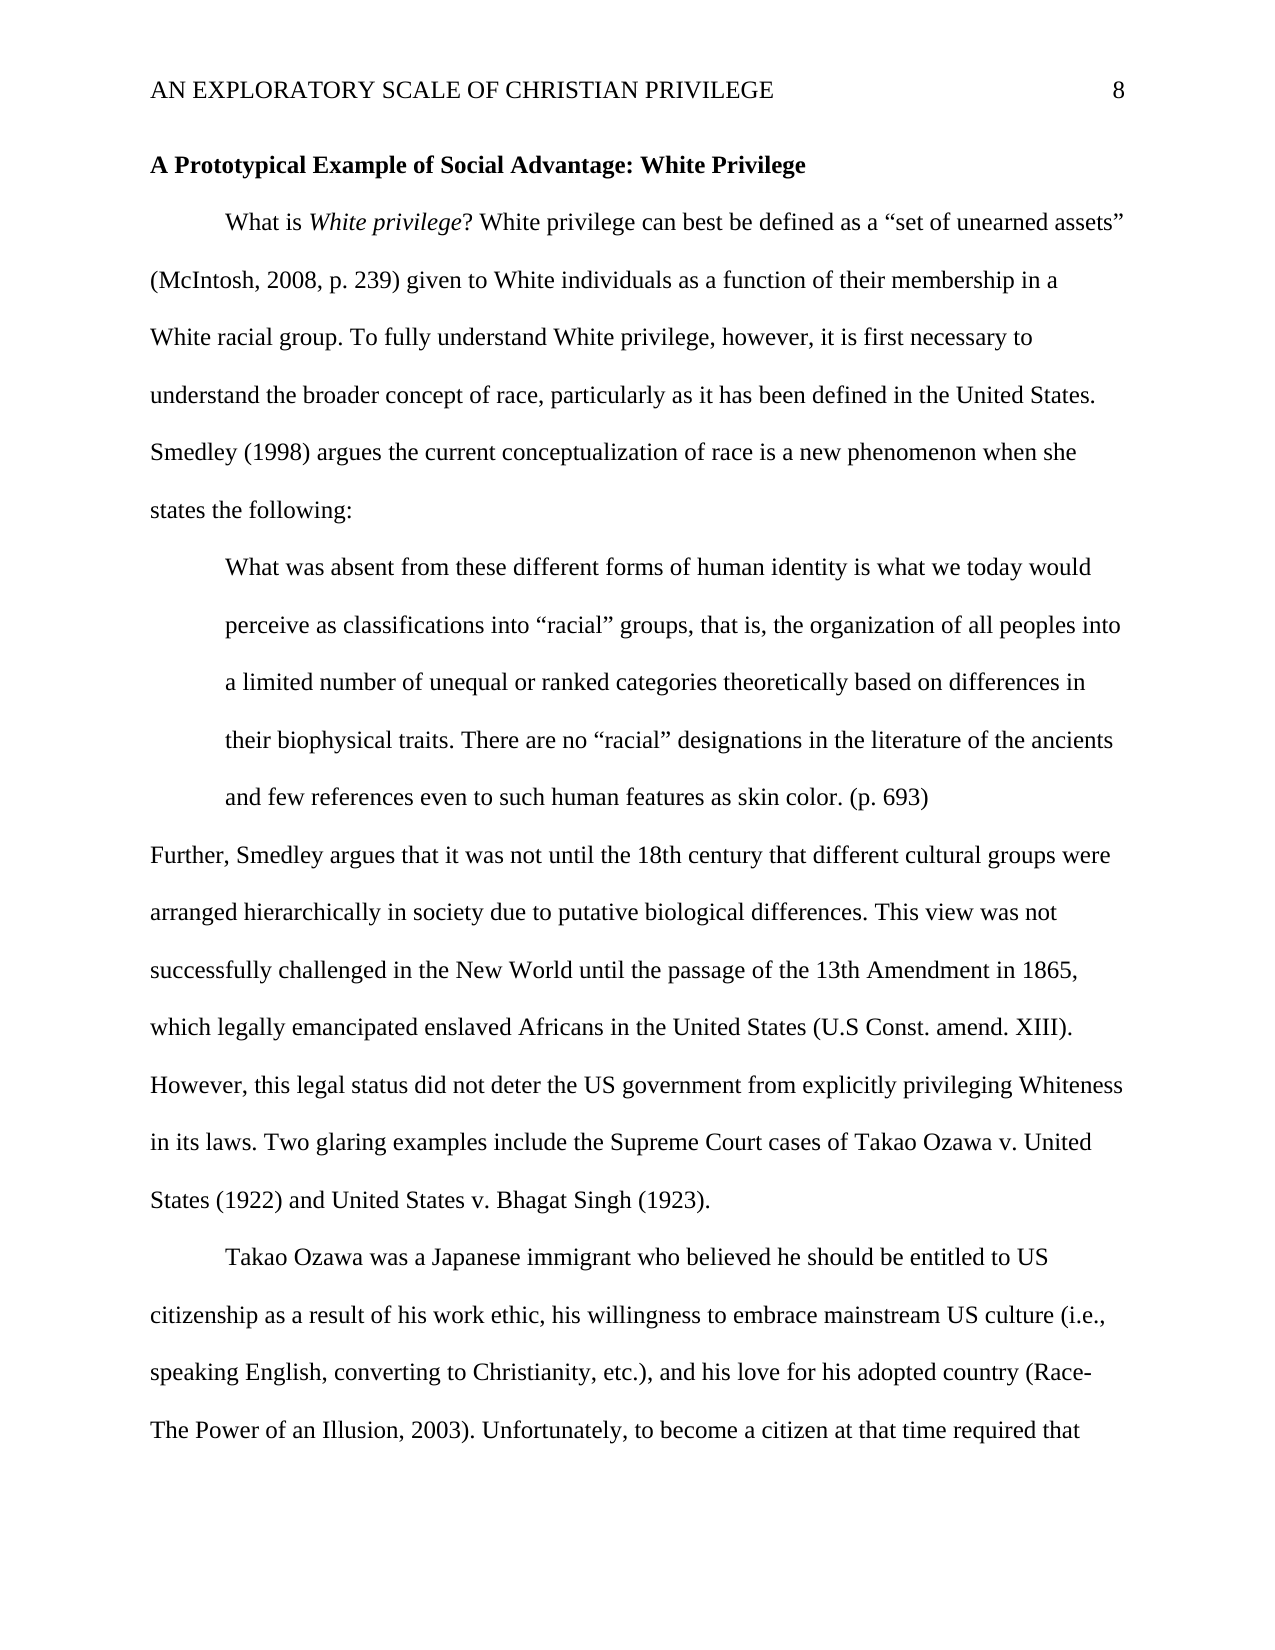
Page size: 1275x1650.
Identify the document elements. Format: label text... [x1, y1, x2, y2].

text What was absent from these different forms of human identity is what we today would perceive as classifications into “racial” groups, that is, the organization of all peoples into a limited number of unequal or ranked categories theoretically based on differences in their biophysical traits. There are no “racial” designations in the literature of the ancients and few references even to such human features as skin color. (p. 693) [225, 552, 1125, 811]
text A Prototypical Example of Social Advantage: White Privilege [150, 150, 1125, 179]
text What is White privilege? White privilege can best be defined as a “set of unearned assets” (McIntosh, 2008, p. 239) given to White individuals as a function of their membership in a White racial group. To fully understand White privilege, however, it is first necessary to understand the broader concept of race, particularly as it has been defined in the United States. Smedley (1998) argues the current conceptualization of race is a new phenomenon when she states the following: [150, 207, 1125, 524]
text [150, 1242, 1125, 1444]
text Further, Smedley argues that it was not until the 18th century that different cultural groups were arranged hierarchically in society due to putative biological differences. This view was not successfully challenged in the New World until the passage of the 13th Amendment in 1865, which legally emancipated enslaved Africans in the United States (U.S Const. amend. XIII). However, this legal status did not deter the US government from explicitly privileging Whiteness in its laws. Two glaring examples include the Supreme Court cases of Takao Ozawa v. United States (1922) and United States v. Bhagat Singh (1923). [150, 840, 1125, 1214]
